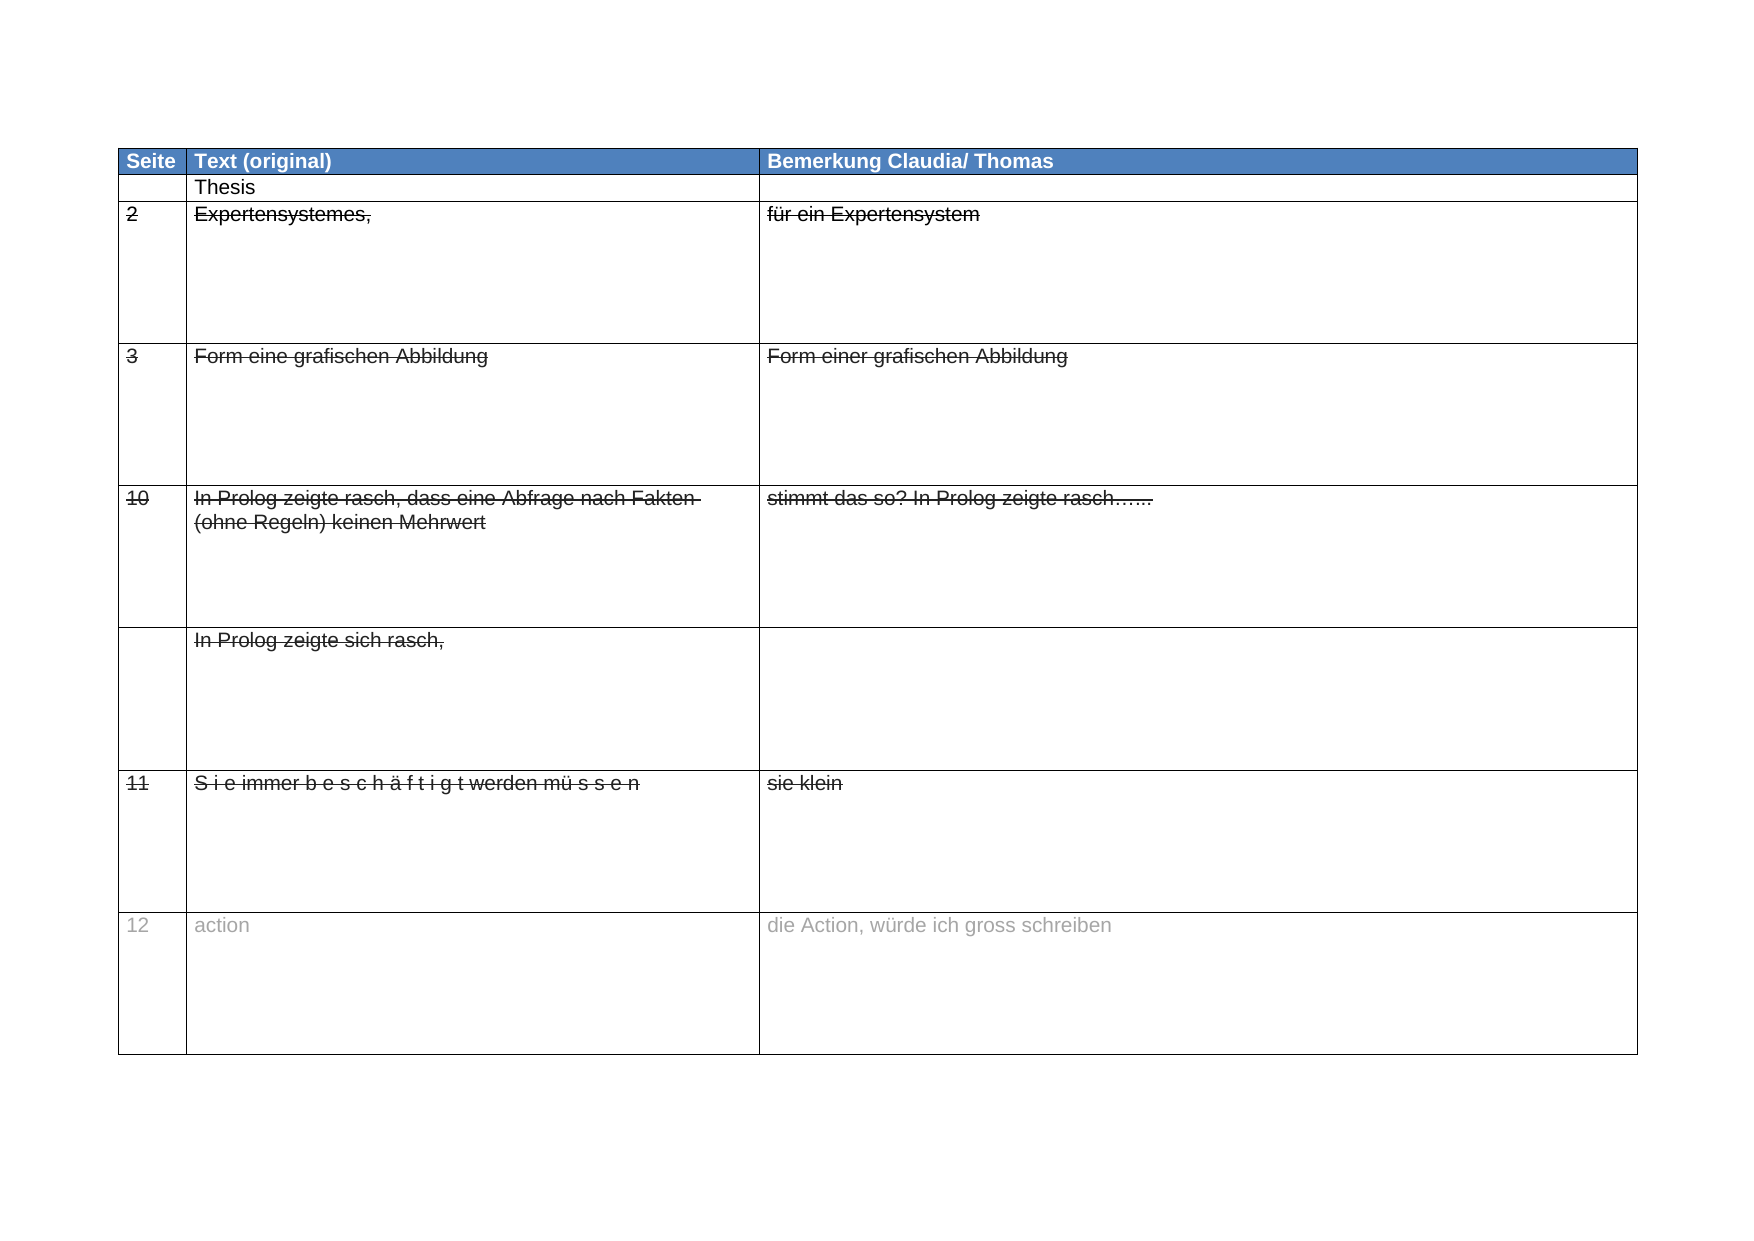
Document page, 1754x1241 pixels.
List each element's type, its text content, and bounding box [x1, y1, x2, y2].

table_cell die Action, würde ich gross schreiben [760, 913, 1637, 1054]
table_cell [760, 628, 1637, 769]
table_cell 2 [119, 202, 186, 343]
table_header Bemerkung Claudia/ Thomas [760, 149, 1637, 174]
table_header Seite [119, 149, 186, 174]
table_cell Expertensystemes, [187, 202, 759, 343]
table_cell Thesis [187, 175, 759, 201]
table_cell Form eine grafischen Abbildung [187, 344, 759, 485]
table_cell Form einer grafischen Abbildung [760, 344, 1637, 485]
table_cell action [187, 913, 759, 1054]
table_cell sie klein [760, 771, 1637, 912]
table_cell 3 [119, 344, 186, 485]
table_cell In Prolog zeigte sich rasch, [187, 628, 759, 769]
table_cell [119, 175, 186, 201]
table_cell In Prolog zeigte rasch, dass eine Abfrage nach Fakten (ohne Regeln) keinen Mehrwert [187, 486, 759, 627]
table_cell [760, 175, 1637, 201]
table_cell stimmt das so? In Prolog zeigte rasch…... [760, 486, 1637, 627]
table_cell [119, 628, 186, 769]
table_header Text (original) [187, 149, 759, 174]
table_cell 10 [119, 486, 186, 627]
table_cell 11 [119, 771, 186, 912]
table_cell für ein Expertensystem [760, 202, 1637, 343]
table_cell 12 [119, 913, 186, 1054]
table_cell S i e immer b e s c h ä f t i g t werden mü s s e n [187, 771, 759, 912]
